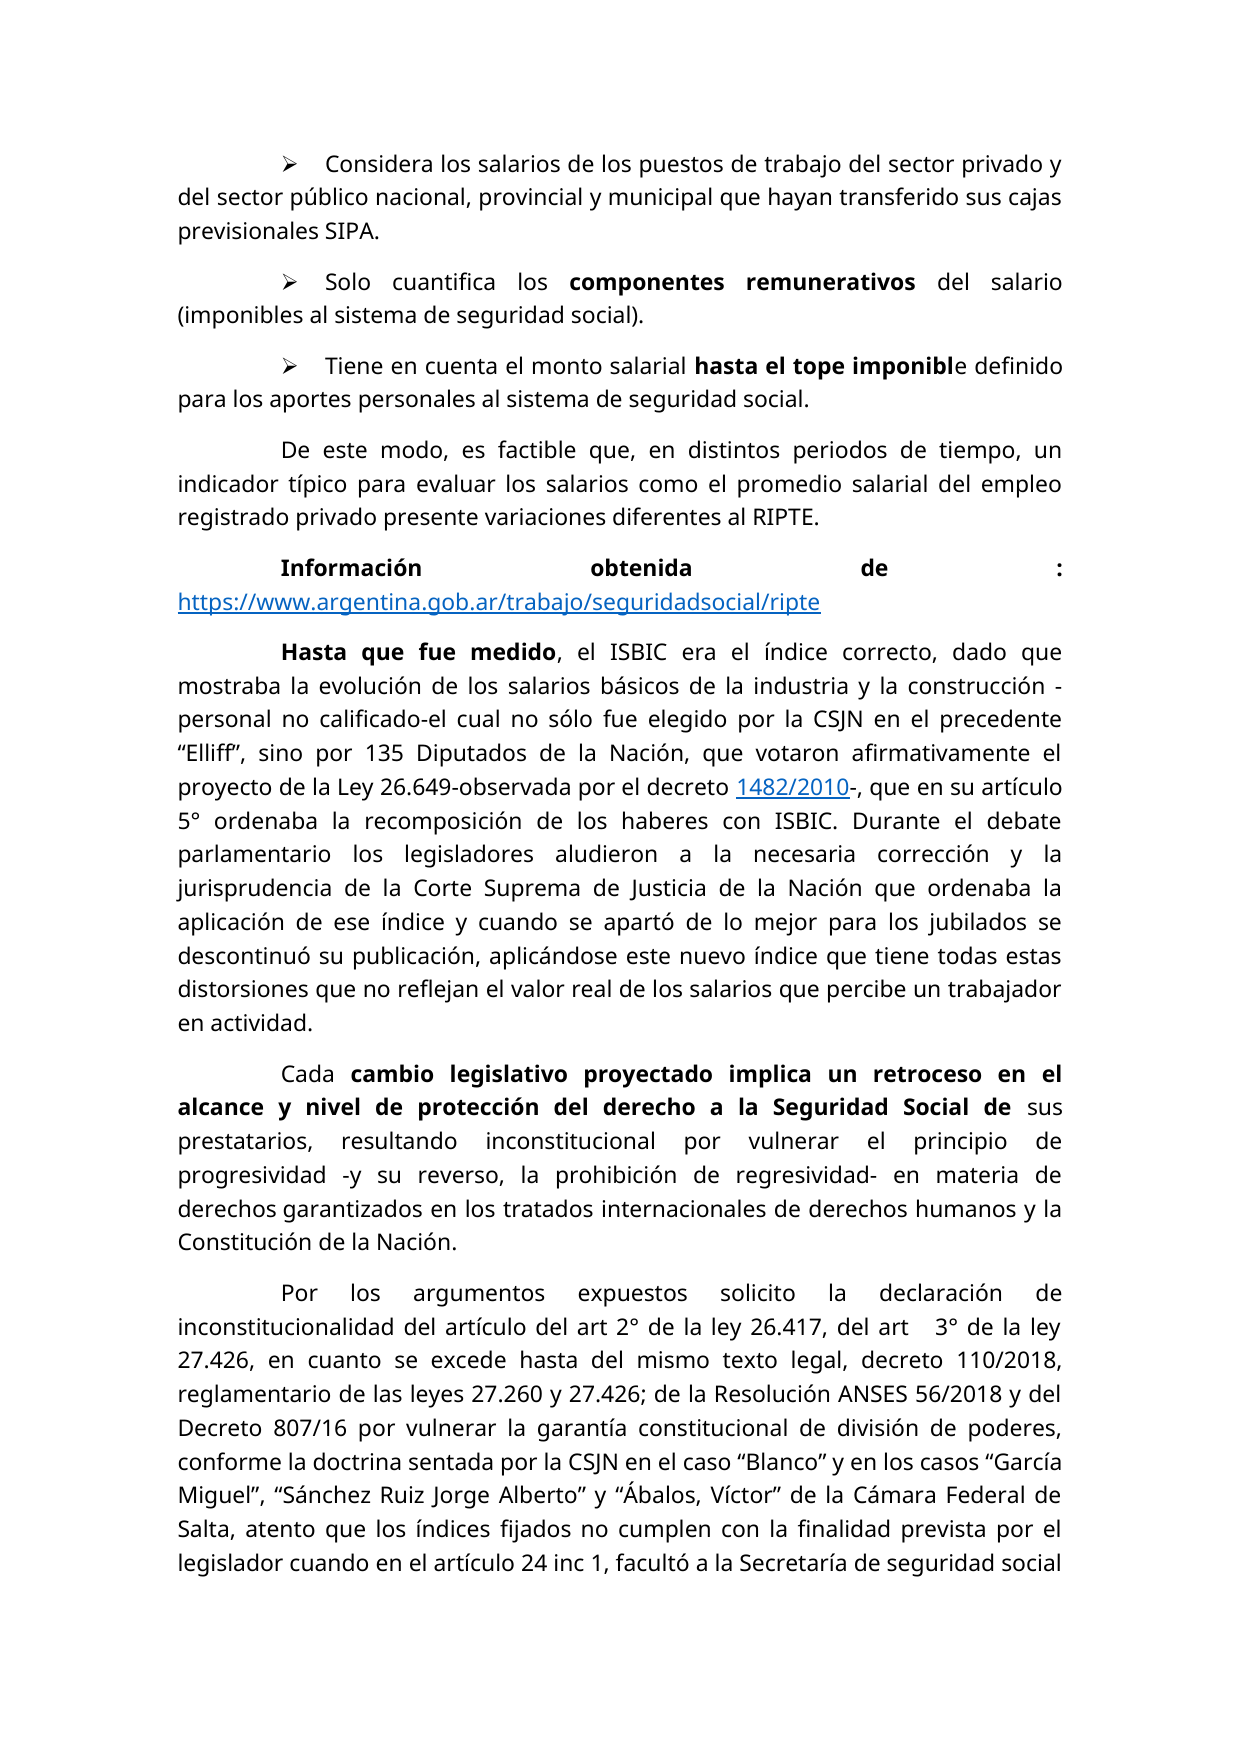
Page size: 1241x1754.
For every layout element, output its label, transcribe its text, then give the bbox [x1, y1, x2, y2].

list Solo cuantifica los componentes remunerativos del salario (imponibles al sistema de seguridad social). [177, 266, 1063, 331]
list Tiene en cuenta el monto salarial hasta el tope imponible definido para los aportes personales al sistema de seguridad social. [177, 350, 1063, 415]
text Hasta que fue medido, el ISBIC era el índice correcto, dado que mostraba la evolución de los salarios básicos de la industria y la construcción -personal no calificado-el cual no sólo fue elegido por la CSJN en el precedente “Elliff”, sino por 135 Diputados de la Nación, que votaron afirmativamente el proyecto de la Ley 26.649-observada por el decreto 1482/2010-, que en su artículo 5° ordenaba la recomposición de los haberes con ISBIC. Durante el debate parlamentario los legisladores aludieron a la necesaria corrección y la jurisprudencia de la Corte Suprema de Justicia de la Nación que ordenaba la aplicación de ese índice y cuando se apartó de lo mejor para los jubilados se descontinuó su publicación, aplicándose este nuevo índice que tiene todas estas distorsiones que no reflejan el valor real de los salarios que percibe un trabajador en actividad. [177, 636, 1063, 1038]
list Considera los salarios de los puestos de trabajo del sector privado y del sector público nacional, provincial y municipal que hayan transferido sus cajas previsionales SIPA. [177, 148, 1063, 246]
text Cada cambio legislativo proyectado implica un retroceso en el alcance y nivel de protección del derecho a la Seguridad Social de sus prestatarios, resultando inconstitucional por vulnerar el principio de progresividad -y su reverso, la prohibición de regresividad- en materia de derechos garantizados en los tratados internacionales de derechos humanos y la Constitución de la Nación. [177, 1058, 1063, 1258]
text Información obtenida de : https://www.argentina.gob.ar/trabajo/seguridadsocial/ripte [177, 552, 1063, 617]
